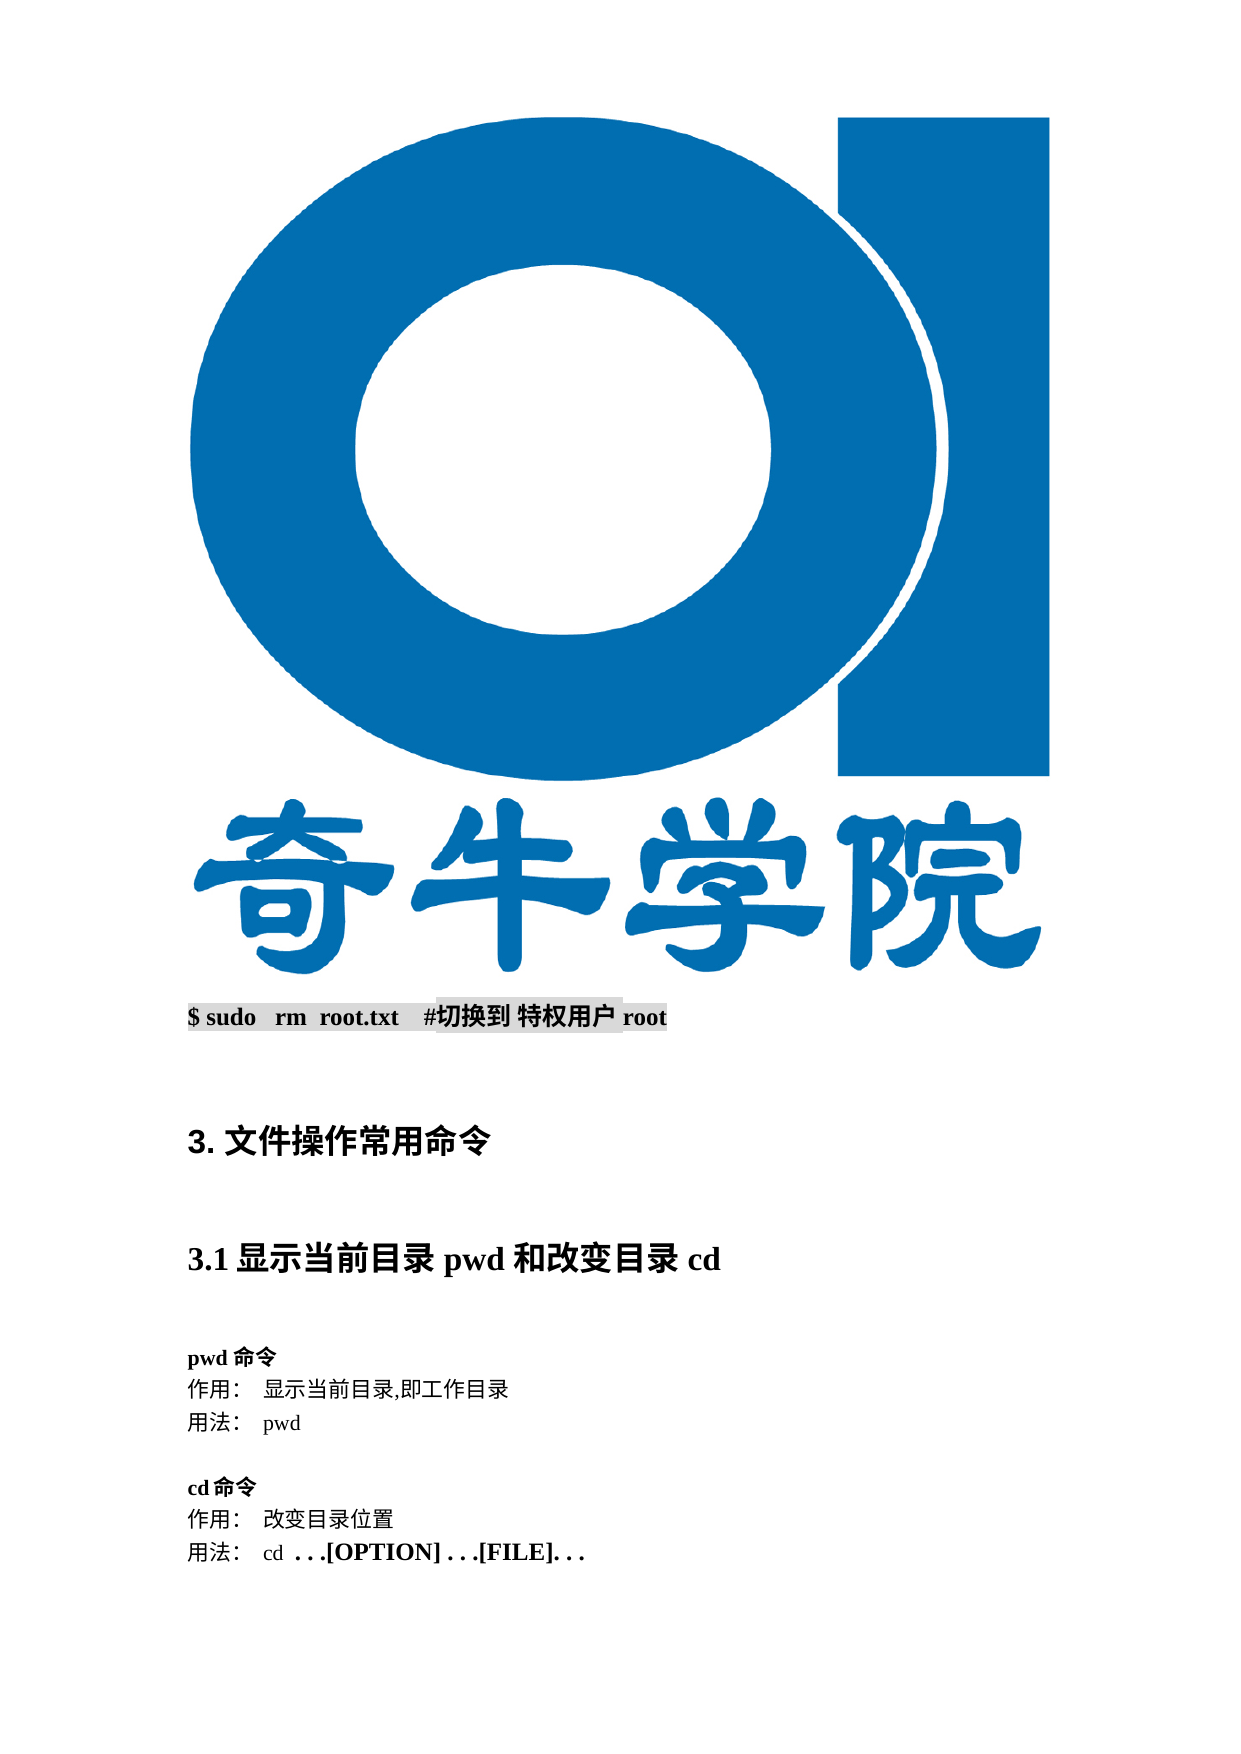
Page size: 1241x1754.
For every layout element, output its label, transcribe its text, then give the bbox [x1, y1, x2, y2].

text pwd 命令 [187, 1339, 1053, 1372]
subtitle 3.1显示当前目录 pwd 和改变目录 cd [187, 1223, 1053, 1288]
picture [187, 112, 1052, 977]
text 用法： pwd [187, 1404, 1053, 1437]
subtitle 文件操作常用命令 [187, 1107, 1053, 1172]
text 作用： 显示当前目录,即工作目录 [187, 1372, 1053, 1404]
text 用法： cd . . .[OPTION] . . .[FILE]. . . [187, 1534, 1053, 1567]
text cd命令 [187, 1469, 1053, 1502]
text 作用： 改变目录位置 [187, 1502, 1053, 1534]
text $ sudo rm root.txt #切换到 特权用户 root [187, 982, 1053, 1047]
